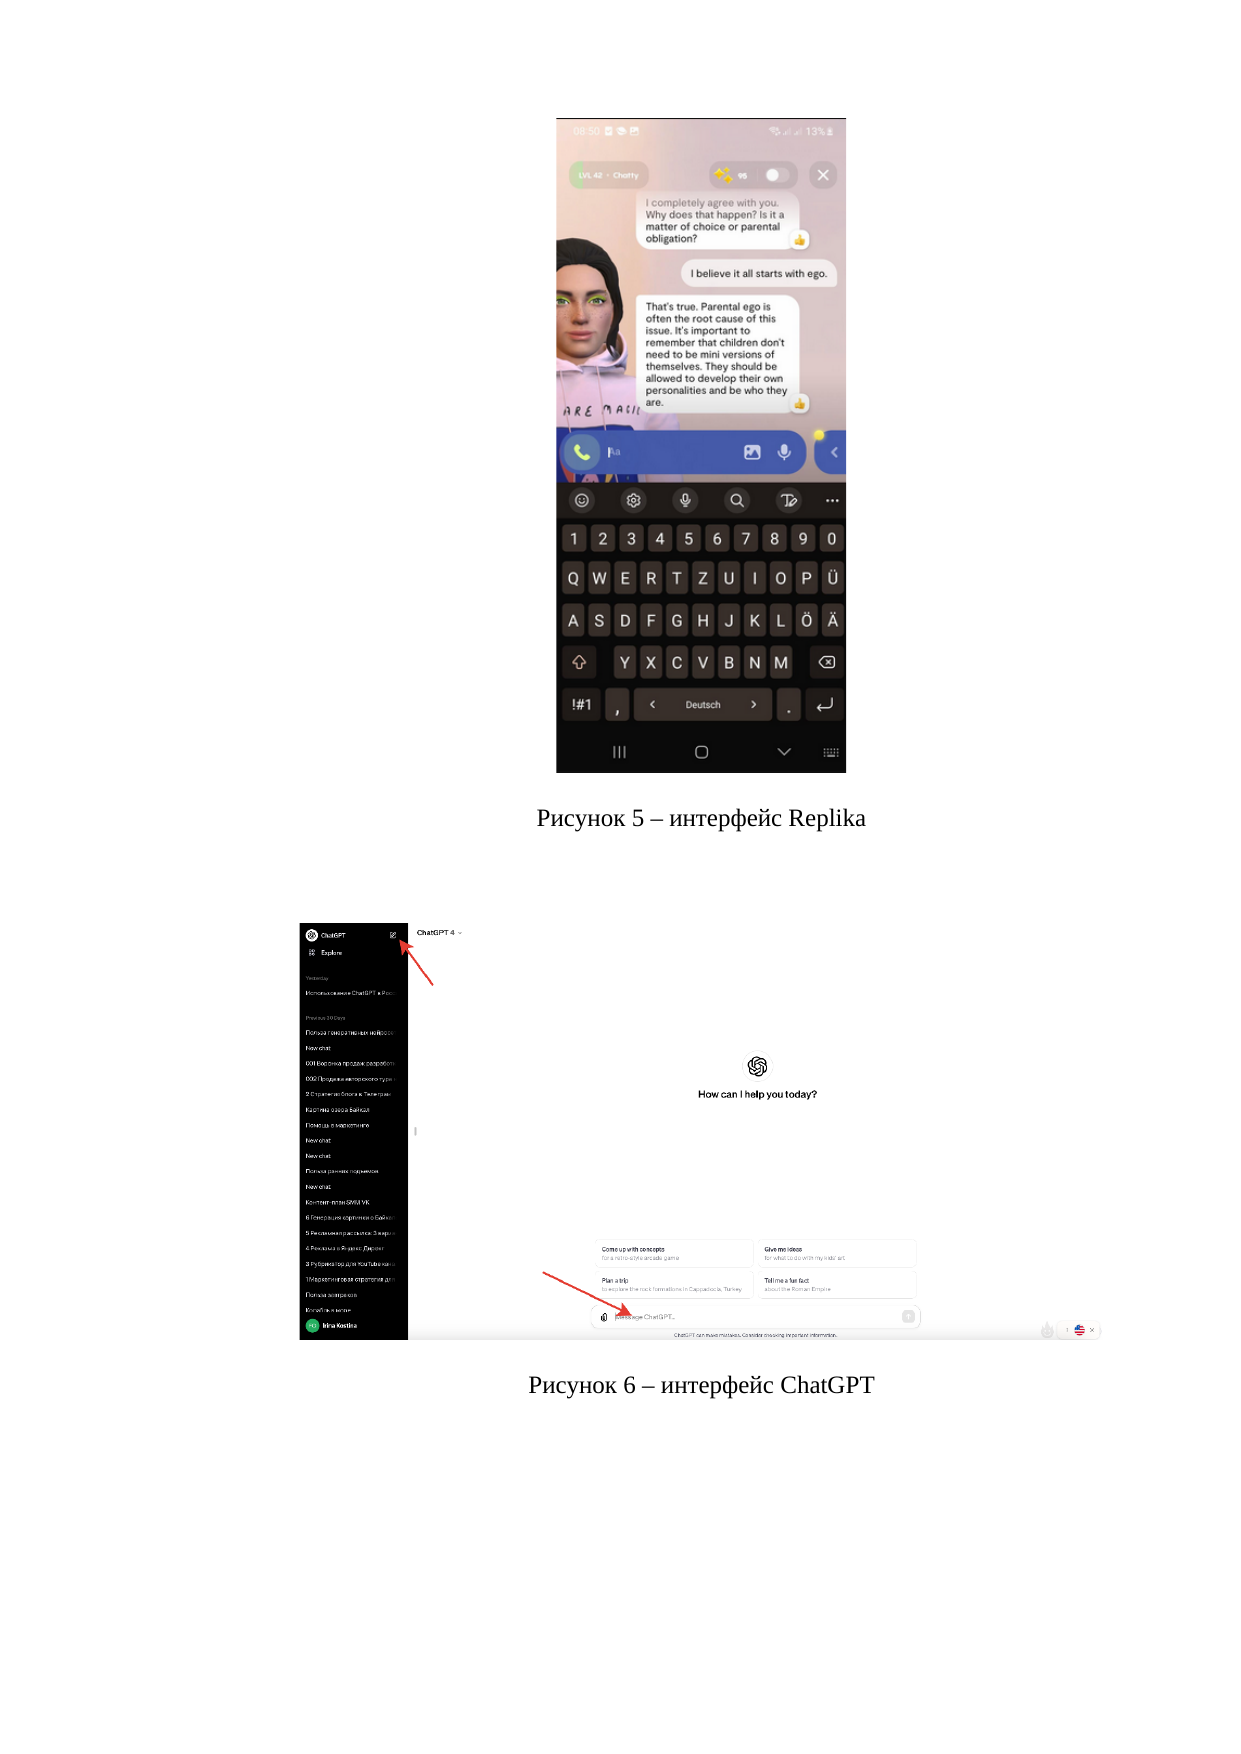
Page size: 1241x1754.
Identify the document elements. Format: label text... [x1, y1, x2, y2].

text Рисунок 6 – интерфейс ChatGPT [177, 1371, 1152, 1399]
text Рисунок 5 – интерфейс Replika [177, 803, 1152, 832]
picture [556, 118, 847, 773]
picture [299, 923, 1104, 1340]
